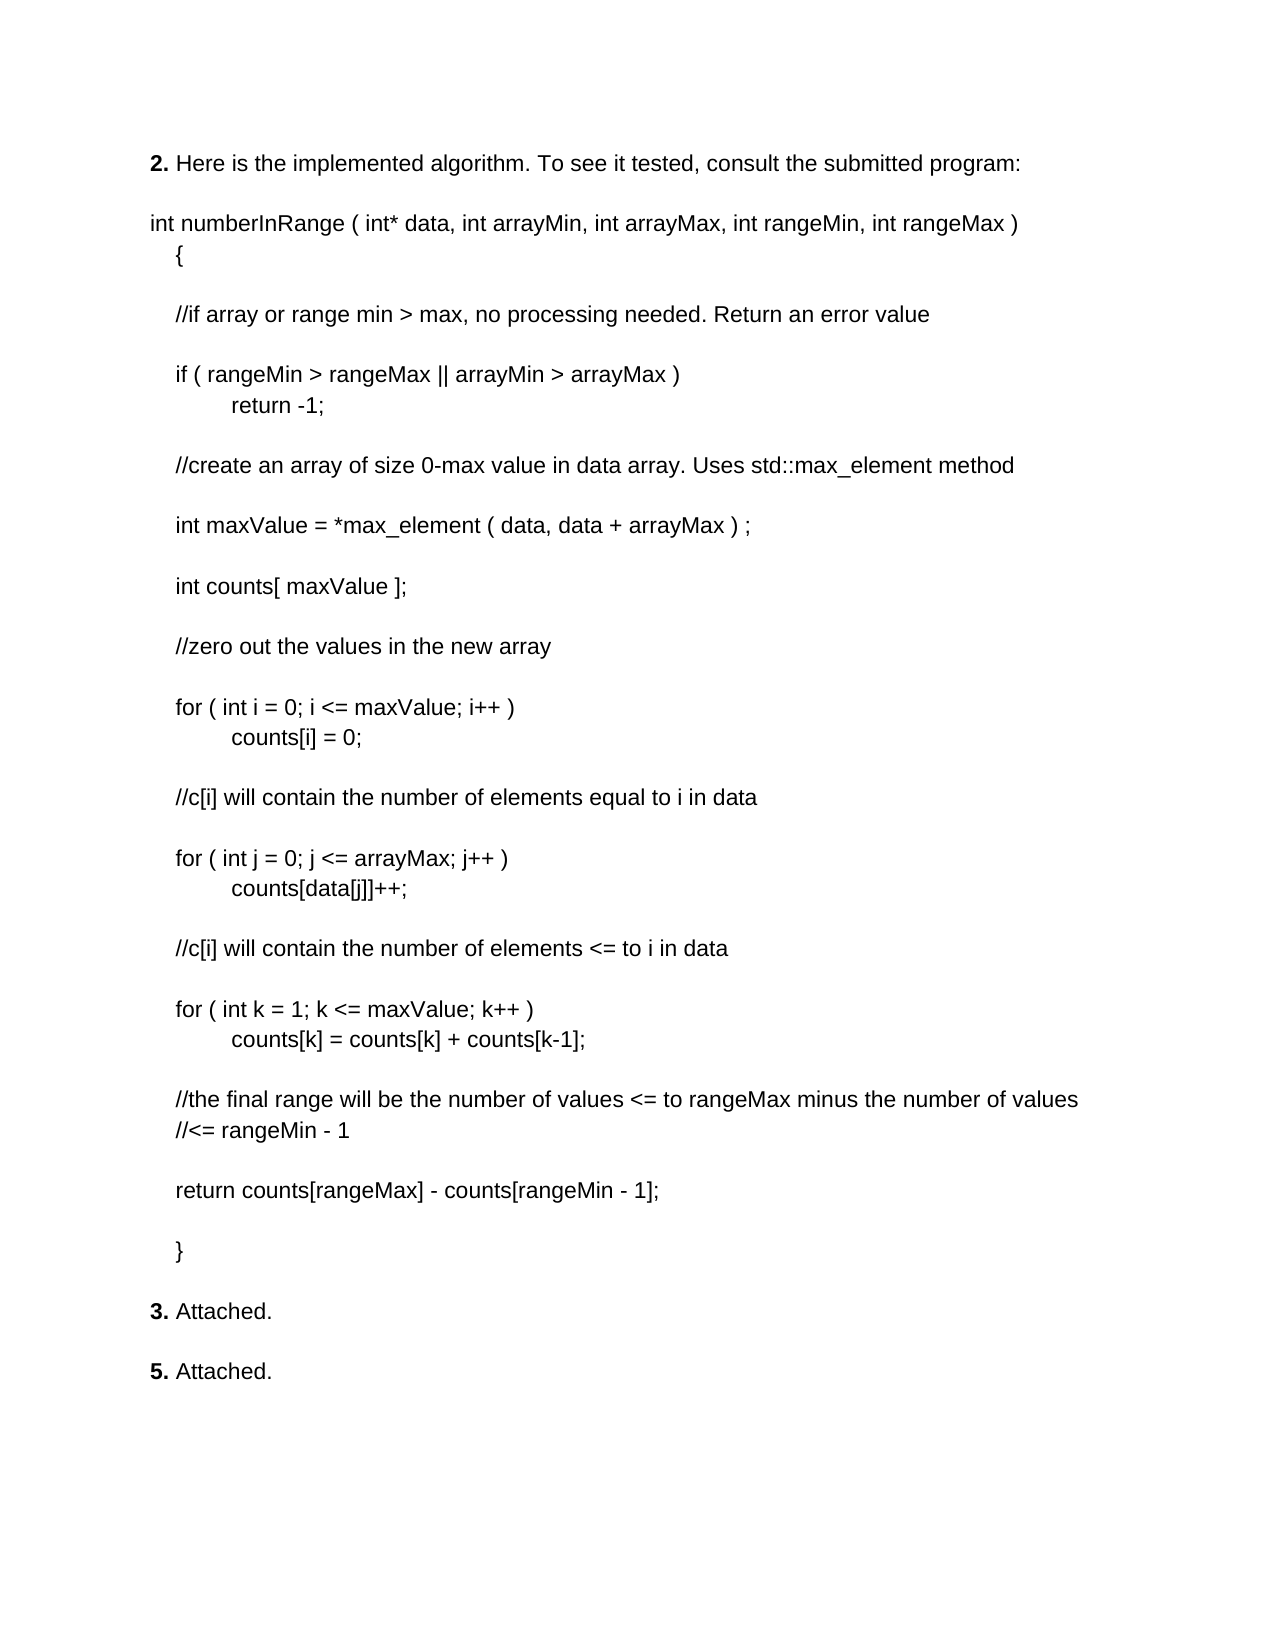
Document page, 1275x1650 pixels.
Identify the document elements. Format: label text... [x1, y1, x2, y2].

text int counts[ maxValue ]; [150, 573, 1125, 599]
text //zero out the values in the new array [150, 633, 1125, 660]
text for ( int j = 0; j <= arrayMax; j++ ) [150, 845, 1125, 871]
text //if array or range min > max, no processing needed. Return an error value [150, 301, 1125, 327]
text for ( int i = 0; i <= maxValue; i++ ) [150, 694, 1125, 720]
text counts[k] = counts[k] + counts[k-1]; [150, 1026, 1125, 1052]
text 3. Attached. [150, 1298, 1125, 1324]
text 5. Attached. [150, 1358, 1125, 1385]
text for ( int k = 1; k <= maxValue; k++ ) [150, 996, 1125, 1022]
text //the final range will be the number of values <= to rangeMax minus the number of values [150, 1086, 1125, 1113]
text int numberInRange ( int* data, int arrayMin, int arrayMax, int rangeMin, int rangeMax ) [150, 210, 1125, 237]
text } [150, 1237, 1125, 1264]
text if ( rangeMin > rangeMax || arrayMin > arrayMax ) [150, 361, 1125, 388]
text //<= rangeMin - 1 [150, 1117, 1125, 1143]
text counts[data[j]]++; [150, 875, 1125, 901]
text 2. Here is the implemented algorithm. To see it tested, consult the submitted program: [150, 150, 1125, 176]
text //c[i] will contain the number of elements equal to i in data [150, 784, 1125, 811]
text //c[i] will contain the number of elements <= to i in data [150, 935, 1125, 962]
text int maxValue = *max_element ( data, data + arrayMax ) ; [150, 512, 1125, 539]
text return -1; [150, 392, 1125, 418]
text counts[i] = 0; [150, 724, 1125, 750]
text { [150, 241, 1125, 267]
text return counts[rangeMax] - counts[rangeMin - 1]; [150, 1177, 1125, 1203]
text //create an array of size 0-max value in data array. Uses std::max_element method [150, 452, 1125, 478]
